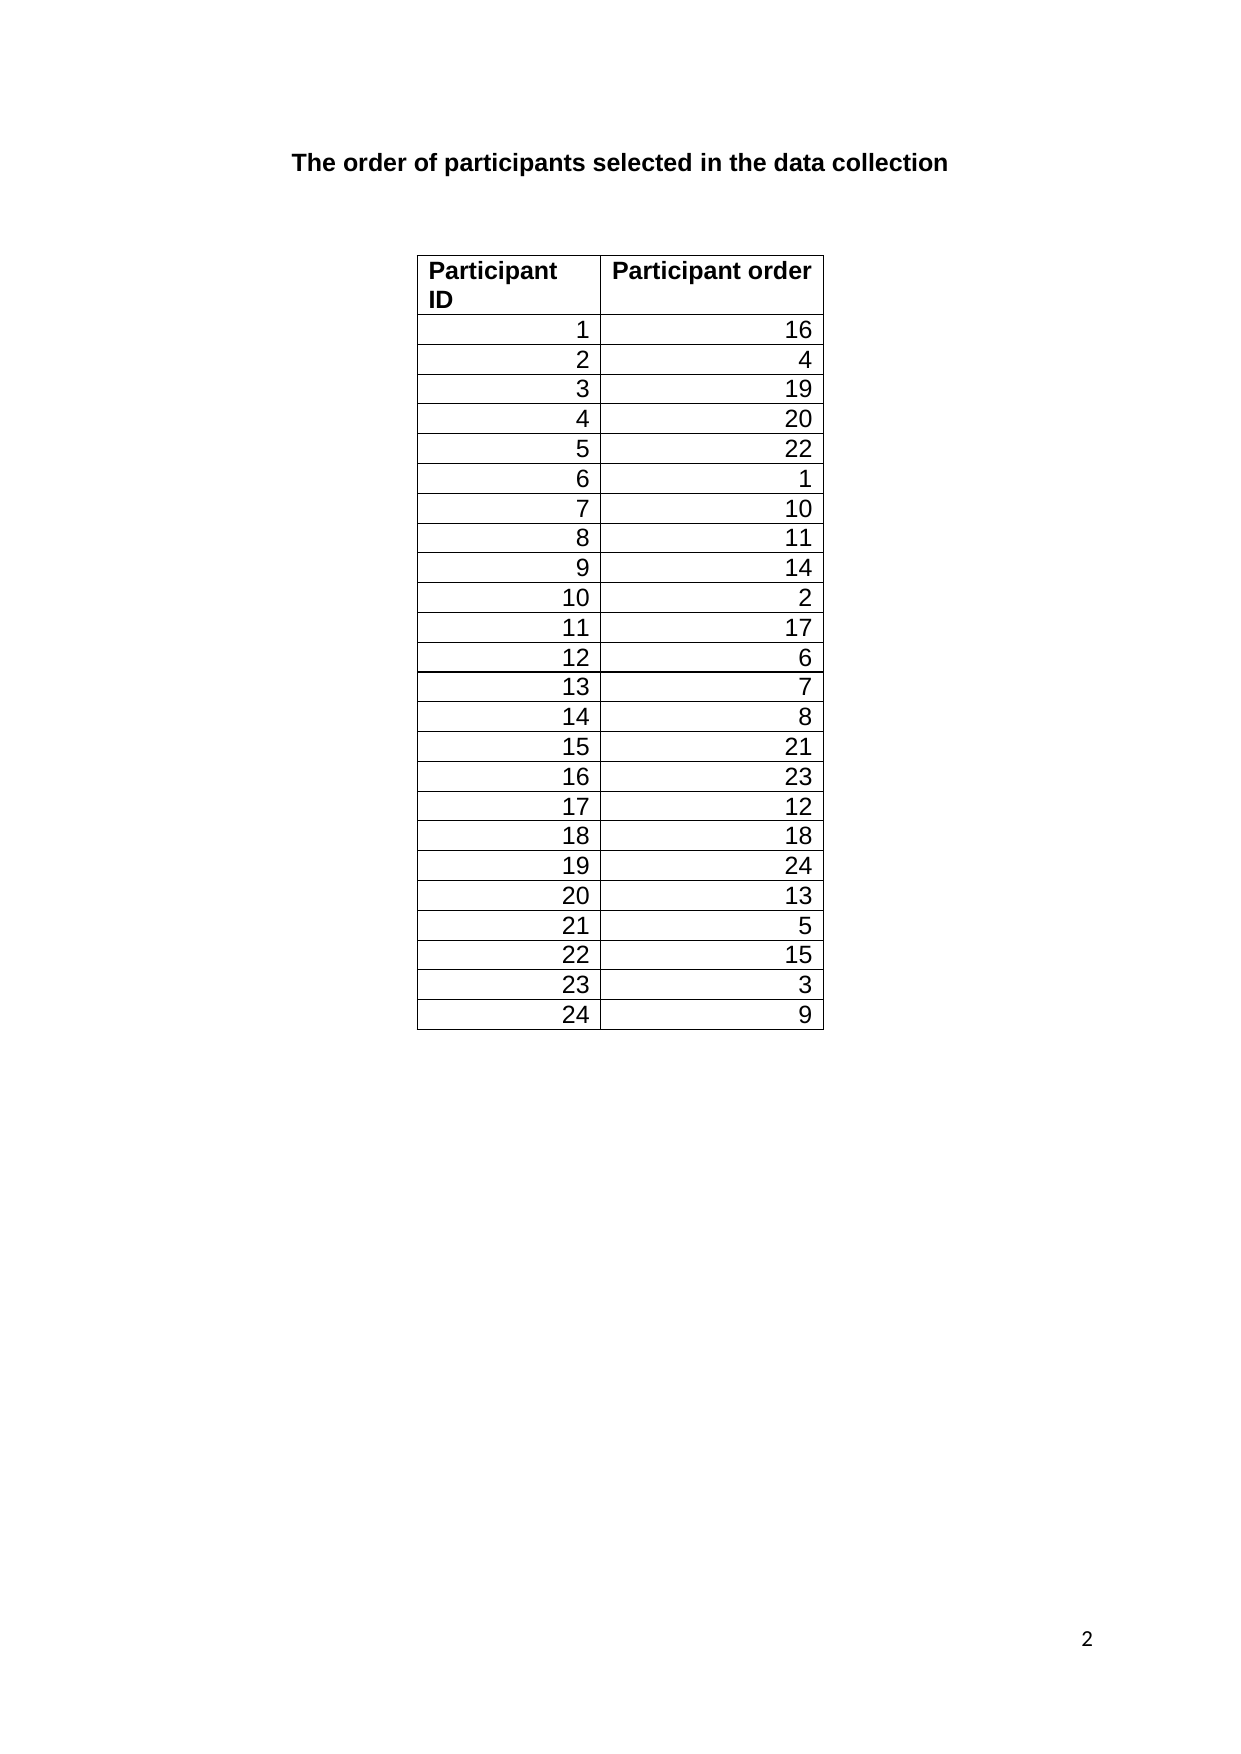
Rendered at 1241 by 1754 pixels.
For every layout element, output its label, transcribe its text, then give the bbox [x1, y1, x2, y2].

table_cell 6 [601, 643, 823, 671]
table_cell 6 [418, 464, 600, 493]
table_cell 15 [418, 732, 600, 761]
table_cell 4 [601, 345, 823, 373]
table_cell 11 [418, 613, 600, 642]
table_cell 9 [601, 1000, 823, 1029]
table_cell 10 [418, 583, 600, 612]
table_cell 19 [418, 851, 600, 880]
table_cell 7 [601, 673, 823, 701]
table_cell 17 [601, 613, 823, 642]
table_cell 5 [601, 911, 823, 939]
table_cell 23 [418, 970, 600, 999]
table_cell 17 [418, 792, 600, 820]
table_cell 22 [418, 941, 600, 969]
table_cell 13 [601, 881, 823, 910]
table_header Participant order [601, 256, 823, 314]
table_header Participant ID [418, 256, 600, 314]
table_cell 13 [418, 673, 600, 701]
table_cell 9 [418, 553, 600, 582]
table_cell 8 [418, 524, 600, 552]
table_cell 2 [601, 583, 823, 612]
table_cell 23 [601, 762, 823, 791]
table_cell 10 [601, 494, 823, 522]
table_cell 14 [601, 553, 823, 582]
table_cell 19 [601, 375, 823, 403]
table_cell 21 [418, 911, 600, 939]
table_cell 5 [418, 434, 600, 463]
table_cell 7 [418, 494, 600, 522]
table_cell 1 [418, 315, 600, 344]
table_cell 16 [418, 762, 600, 791]
table_cell 24 [418, 1000, 600, 1029]
table_cell 21 [601, 732, 823, 761]
table_cell 14 [418, 702, 600, 731]
table_cell 15 [601, 941, 823, 969]
table_cell 18 [601, 821, 823, 850]
table_cell 20 [601, 404, 823, 433]
table_cell 16 [601, 315, 823, 344]
table_cell 2 [418, 345, 600, 373]
table_cell 4 [418, 404, 600, 433]
table_cell 24 [601, 851, 823, 880]
table_cell 22 [601, 434, 823, 463]
table_cell 1 [601, 464, 823, 493]
table_cell 3 [418, 375, 600, 403]
text The order of participants selected in the data collection [148, 148, 1093, 176]
table_cell 11 [601, 524, 823, 552]
table_cell 12 [601, 792, 823, 820]
table_cell 18 [418, 821, 600, 850]
table_cell 3 [601, 970, 823, 999]
table_cell 20 [418, 881, 600, 910]
table_cell 8 [601, 702, 823, 731]
table_cell 12 [418, 643, 600, 671]
